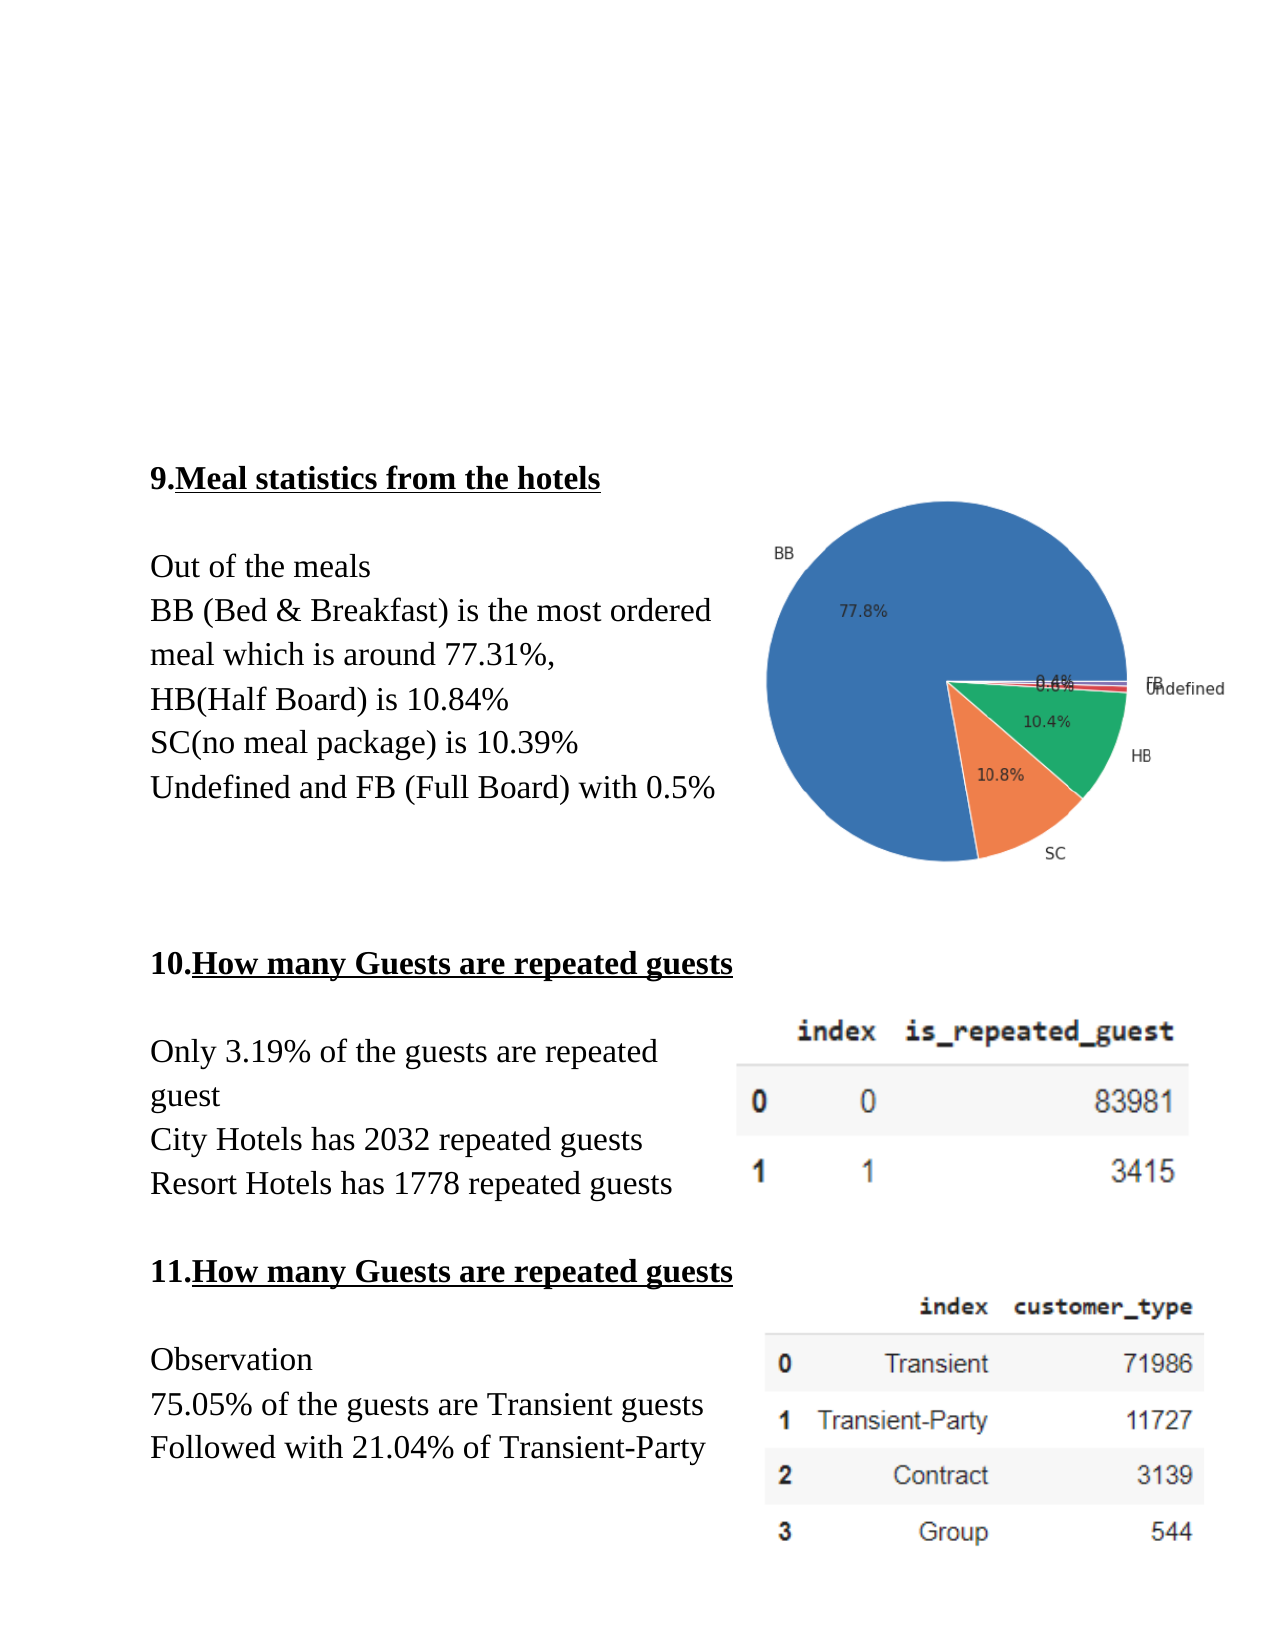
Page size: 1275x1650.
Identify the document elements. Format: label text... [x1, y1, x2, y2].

text BB (Bed & Breakfast) is the most ordered meal which is around 77.31%, [150, 591, 745, 673]
picture [736, 1001, 1195, 1206]
picture [745, 496, 1230, 866]
text 9.Meal statistics from the hotels [150, 458, 1093, 497]
text 11.How many Guests are repeated guests [150, 1252, 1093, 1290]
text Undefined and FB (Full Board) with 0.5% [150, 767, 745, 805]
text 75.05% of the guests are Transient guests [150, 1384, 762, 1422]
text City Hotels has 2032 repeated guests [150, 1119, 736, 1158]
text Out of the meals [150, 547, 745, 585]
text Only 3.19% of the guests are repeated guest [150, 1031, 736, 1114]
text HB(Half Board) is 10.84% [150, 679, 745, 717]
text Followed with 21.04% of Transient-Party and [150, 1428, 762, 1466]
picture [762, 1282, 1205, 1565]
text SC(no meal package) is 10.39% [150, 723, 745, 761]
text Observation [150, 1340, 762, 1378]
text 10.How many Guests are repeated guests [150, 943, 1093, 981]
text Resort Hotels has 1778 repeated guests [150, 1163, 736, 1202]
